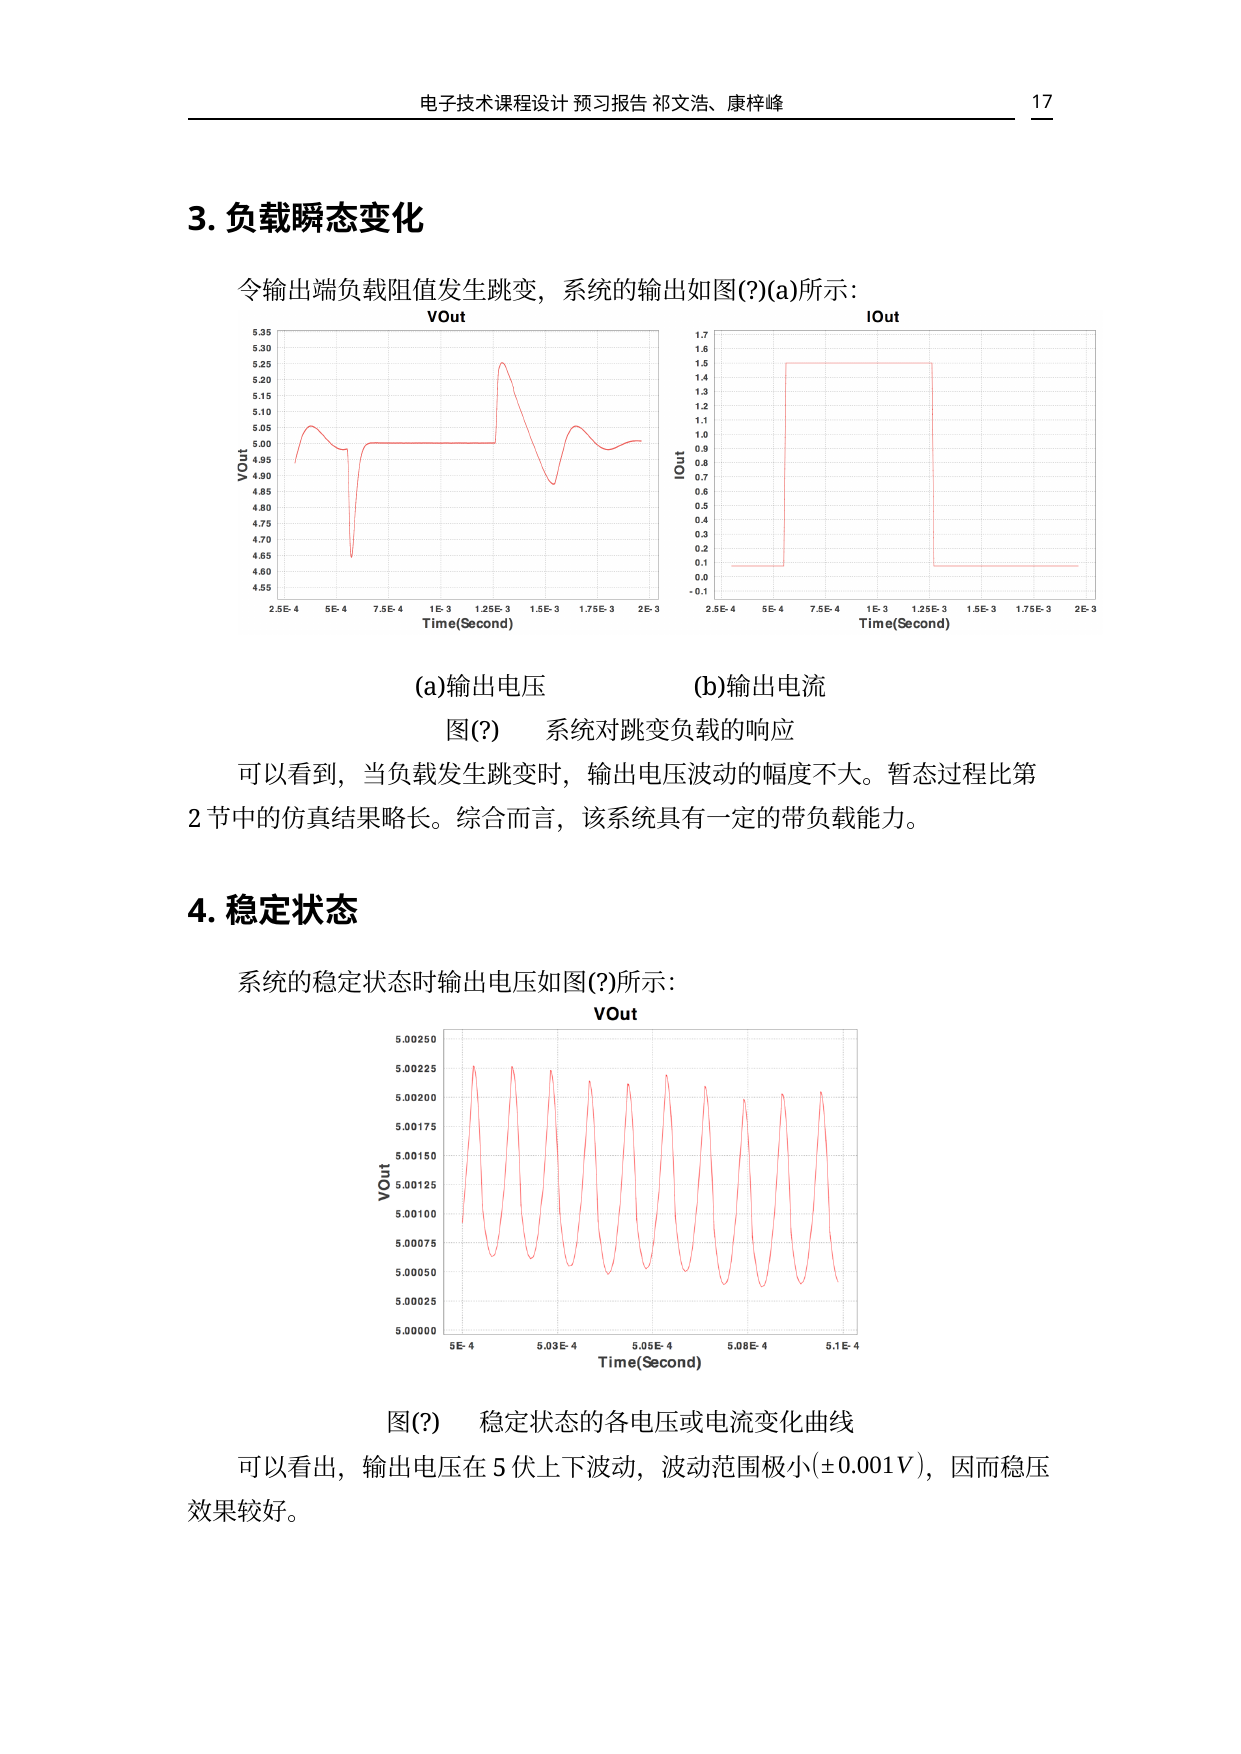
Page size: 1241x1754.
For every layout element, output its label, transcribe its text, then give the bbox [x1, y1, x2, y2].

text 3. 负载瞬态变化 [187, 172, 1053, 260]
text 图(?) 系统对跳变负载的响应 [187, 707, 1053, 751]
text 4. 稳定状态 [187, 864, 1053, 952]
text 图(?) 稳定状态的各电压或电流变化曲线 [187, 1399, 1053, 1443]
text 系统的稳定状态时输出电压如图(?)所示： [187, 958, 1053, 1003]
picture [373, 1002, 868, 1377]
text 可以看到，当负载发生跳变时，输出电压波动的幅度不大。暂态过程比第2节中的仿真结果略长。综合而言，该系统具有一定的带负载能力。 [187, 751, 1053, 839]
text 可以看出，输出电压在5伏上下波动，波动范围极小，因而稳压效果较好。 [187, 1443, 1053, 1531]
text 令输出端负载阻值发生跳变，系统的输出如图(?)(a)所示： [187, 266, 1053, 310]
text (a)输出电压 (b)输出电流 [187, 663, 1053, 707]
picture [237, 310, 1103, 635]
